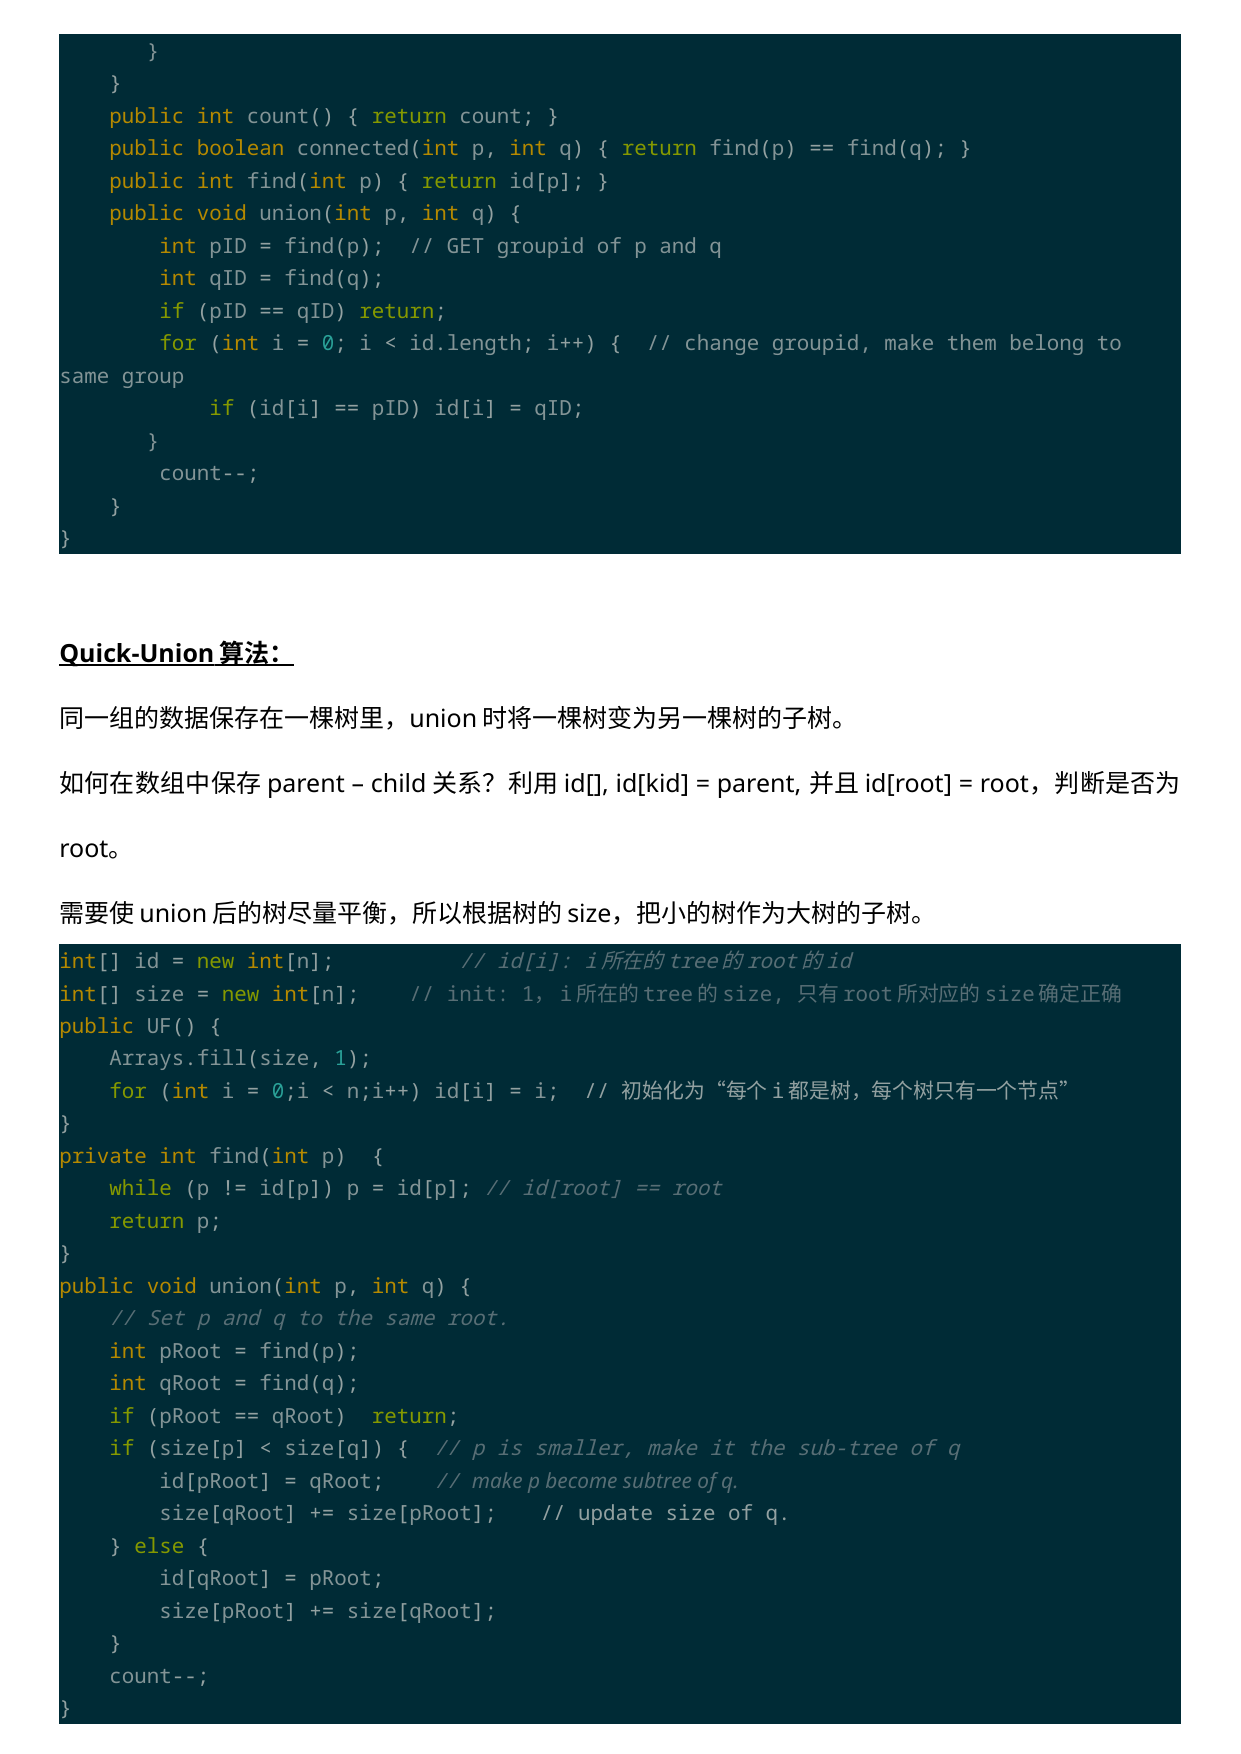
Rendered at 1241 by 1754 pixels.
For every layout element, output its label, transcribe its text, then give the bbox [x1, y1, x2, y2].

text id[qRoot] = pRoot; [59, 1561, 1181, 1594]
text } [59, 1106, 1181, 1139]
text while (p != id[p]) p = id[p]; // id[root] == root [59, 1171, 1181, 1204]
text size[qRoot] += size[pRoot]; // update size of q. [59, 1496, 1181, 1529]
text private int find(int p) { [59, 1139, 1181, 1171]
text id[pRoot] = qRoot; // make p become subtree of q. [59, 1464, 1181, 1496]
text return p; [59, 1204, 1181, 1236]
text } [59, 1626, 1181, 1659]
text } [59, 1691, 1181, 1724]
text } [59, 424, 1181, 456]
text int[] size = new int[n]; // init: 1， i所在的tree的size, 只有root所对应的size确定正确 [59, 976, 1181, 1009]
text 同一组的数据保存在一棵树里，union时将一棵树变为另一棵树的子树。 [59, 684, 1181, 749]
text public int count() { return count; } [59, 99, 1181, 131]
text int[] id = new int[n]; // id[i]: i所在的tree的root的id [59, 944, 1181, 976]
text for (int i = 0; i < id.length; i++) { // change groupid, make them belong to same group [59, 326, 1181, 391]
text count--; [59, 456, 1181, 489]
text count--; [59, 1659, 1181, 1691]
text public UF() { [59, 1009, 1181, 1041]
text } [59, 1236, 1181, 1269]
text if (size[p] < size[q]) { // p is smaller, make it the sub-tree of q [59, 1431, 1181, 1464]
text } [59, 521, 1181, 554]
text if (pRoot == qRoot) return; [59, 1399, 1181, 1431]
text } [59, 66, 1181, 99]
text Quick-Union算法： [59, 619, 1181, 684]
text } [59, 34, 1181, 66]
text int pID = find(p); // GET groupid of p and q [59, 229, 1181, 261]
text int pRoot = find(p); [59, 1334, 1181, 1366]
text public boolean connected(int p, int q) { return find(p) == find(q); } [59, 131, 1181, 164]
text public int find(int p) { return id[p]; } [59, 164, 1181, 196]
text 如何在数组中保存parent – child关系？利用id[], id[kid] = parent, 并且id[root] = root，判断是否为root。 [59, 749, 1181, 879]
text public void union(int p, int q) { [59, 1269, 1181, 1301]
text if (id[i] == pID) id[i] = qID; [59, 391, 1181, 424]
text for (int i = 0;i < n;i++) id[i] = i; // 初始化为“每个i都是树，每个树只有一个节点” [59, 1074, 1181, 1106]
text size[pRoot] += size[qRoot]; [59, 1594, 1181, 1626]
text 需要使union后的树尽量平衡，所以根据树的size，把小的树作为大树的子树。 [59, 879, 1181, 944]
text int qID = find(q); [59, 261, 1181, 294]
text Arrays.fill(size, 1); [59, 1041, 1181, 1074]
text if (pID == qID) return; [59, 294, 1181, 326]
text } [59, 489, 1181, 521]
text } else { [59, 1529, 1181, 1561]
text int qRoot = find(q); [59, 1366, 1181, 1399]
text // Set p and q to the same root. [59, 1301, 1181, 1334]
text public void union(int p, int q) { [59, 196, 1181, 229]
